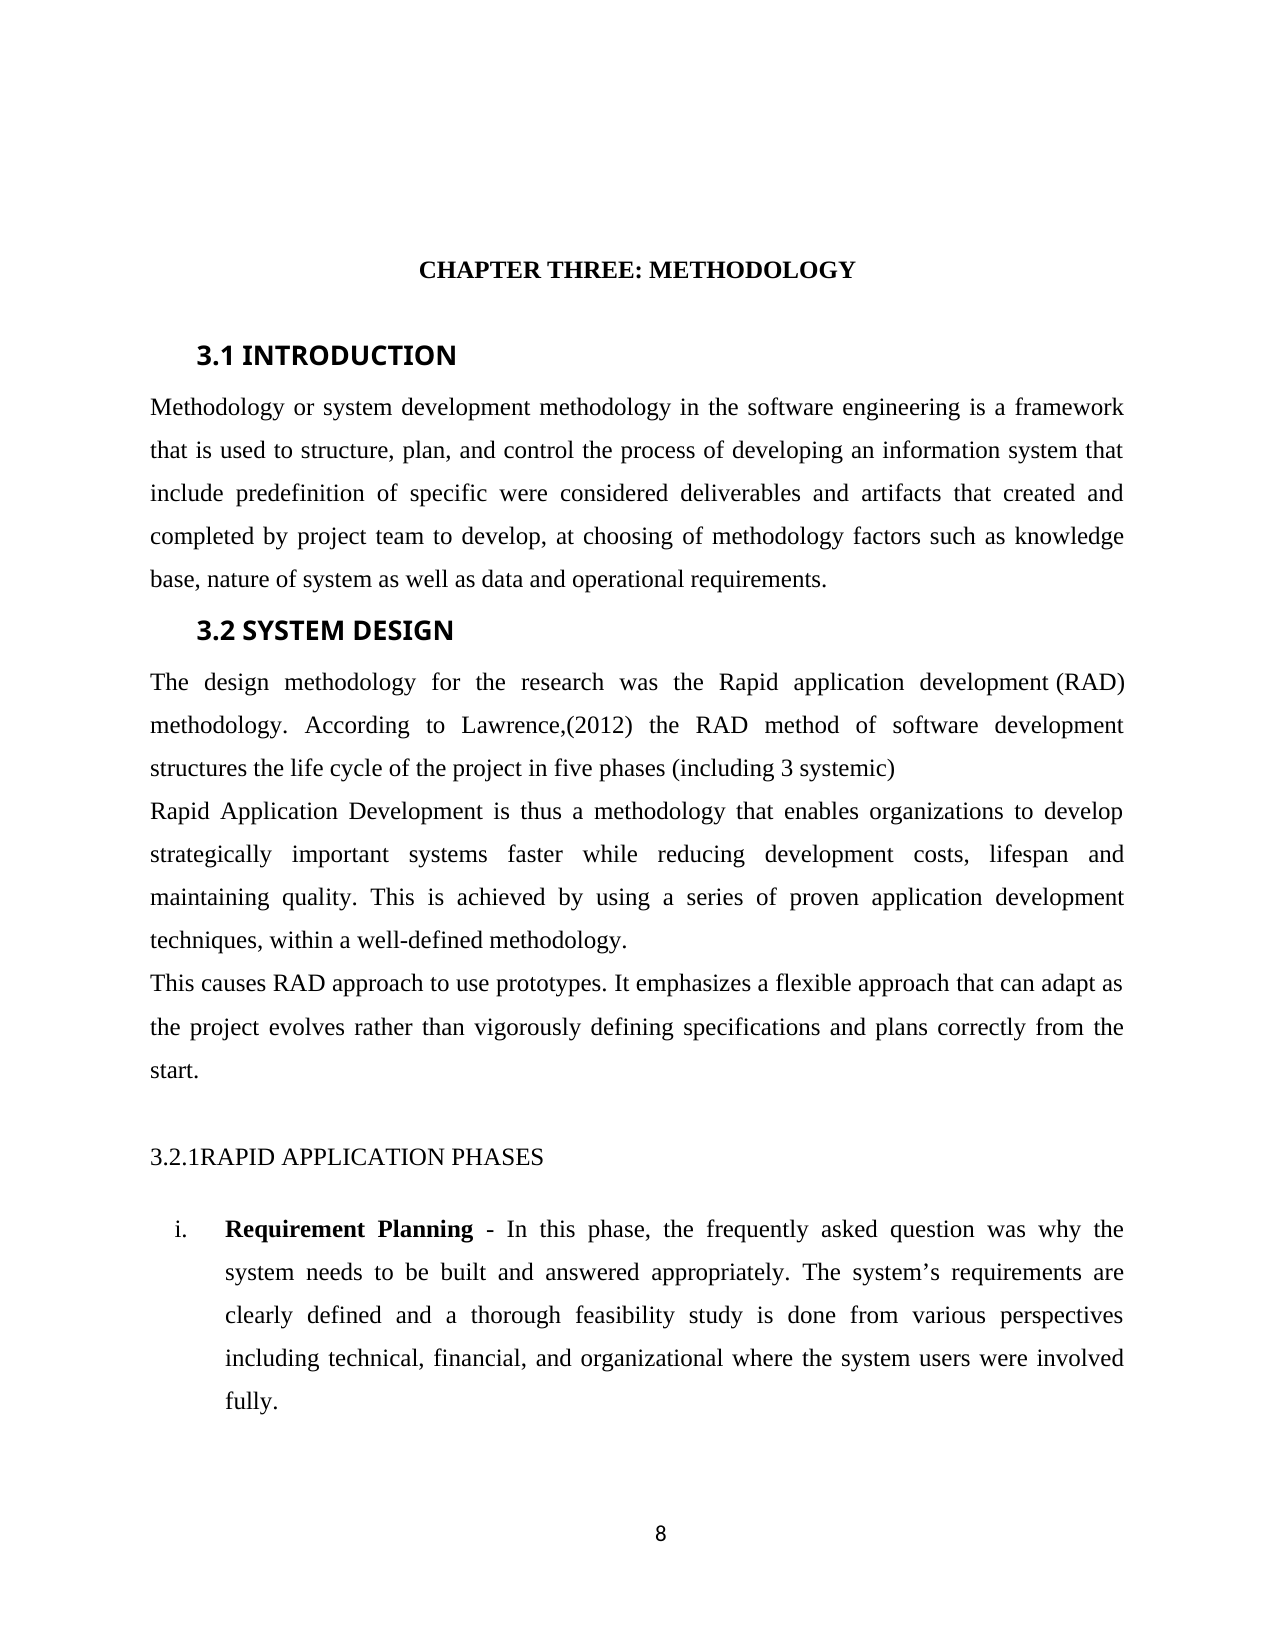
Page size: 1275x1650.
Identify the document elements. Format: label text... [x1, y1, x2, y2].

text Rapid Application Development is thus a methodology that enables organizations to develop strategically important systems faster while reducing development costs, lifespan and maintaining quality. This is achieved by using a series of proven application development techniques, within a well-defined methodology. [150, 796, 1125, 954]
subtitle 3.2 SYSTEM DESIGN [196, 611, 1125, 648]
text This causes RAD approach to use prototypes. It emphasizes a flexible approach that can adapt as the project evolves rather than vigorously defining specifications and plans correctly from the start. [150, 968, 1125, 1083]
subtitle CHAPTER THREE: METHODOLOGY [150, 256, 1125, 284]
subtitle 3.2.1RAPID APPLICATION PHASES [150, 1142, 1125, 1170]
subtitle 3.1 INTRODUCTION [196, 336, 1125, 373]
list Requirement Planning - In this phase, the frequently asked question was why the system needs to be built and answered appropriately. The system’s requirements are clearly defined and a thorough feasibility study is done from various perspectives including technical, financial, and organizational where the system users were involved fully. [187, 1214, 1125, 1415]
text Methodology or system development methodology in the software engineering is a framework that is used to structure, plan, and control the process of developing an information system that include predefinition of specific were considered deliverables and artifacts that created and completed by project team to develop, at choosing of methodology factors such as knowledge base, nature of system as well as data and operational requirements. [150, 392, 1125, 593]
text The design methodology for the research was the Rapid application development (RAD) methodology. According to Lawrence,(2012) the RAD method of software development structures the life cycle of the project in five phases (including 3 systemic) [150, 667, 1125, 782]
